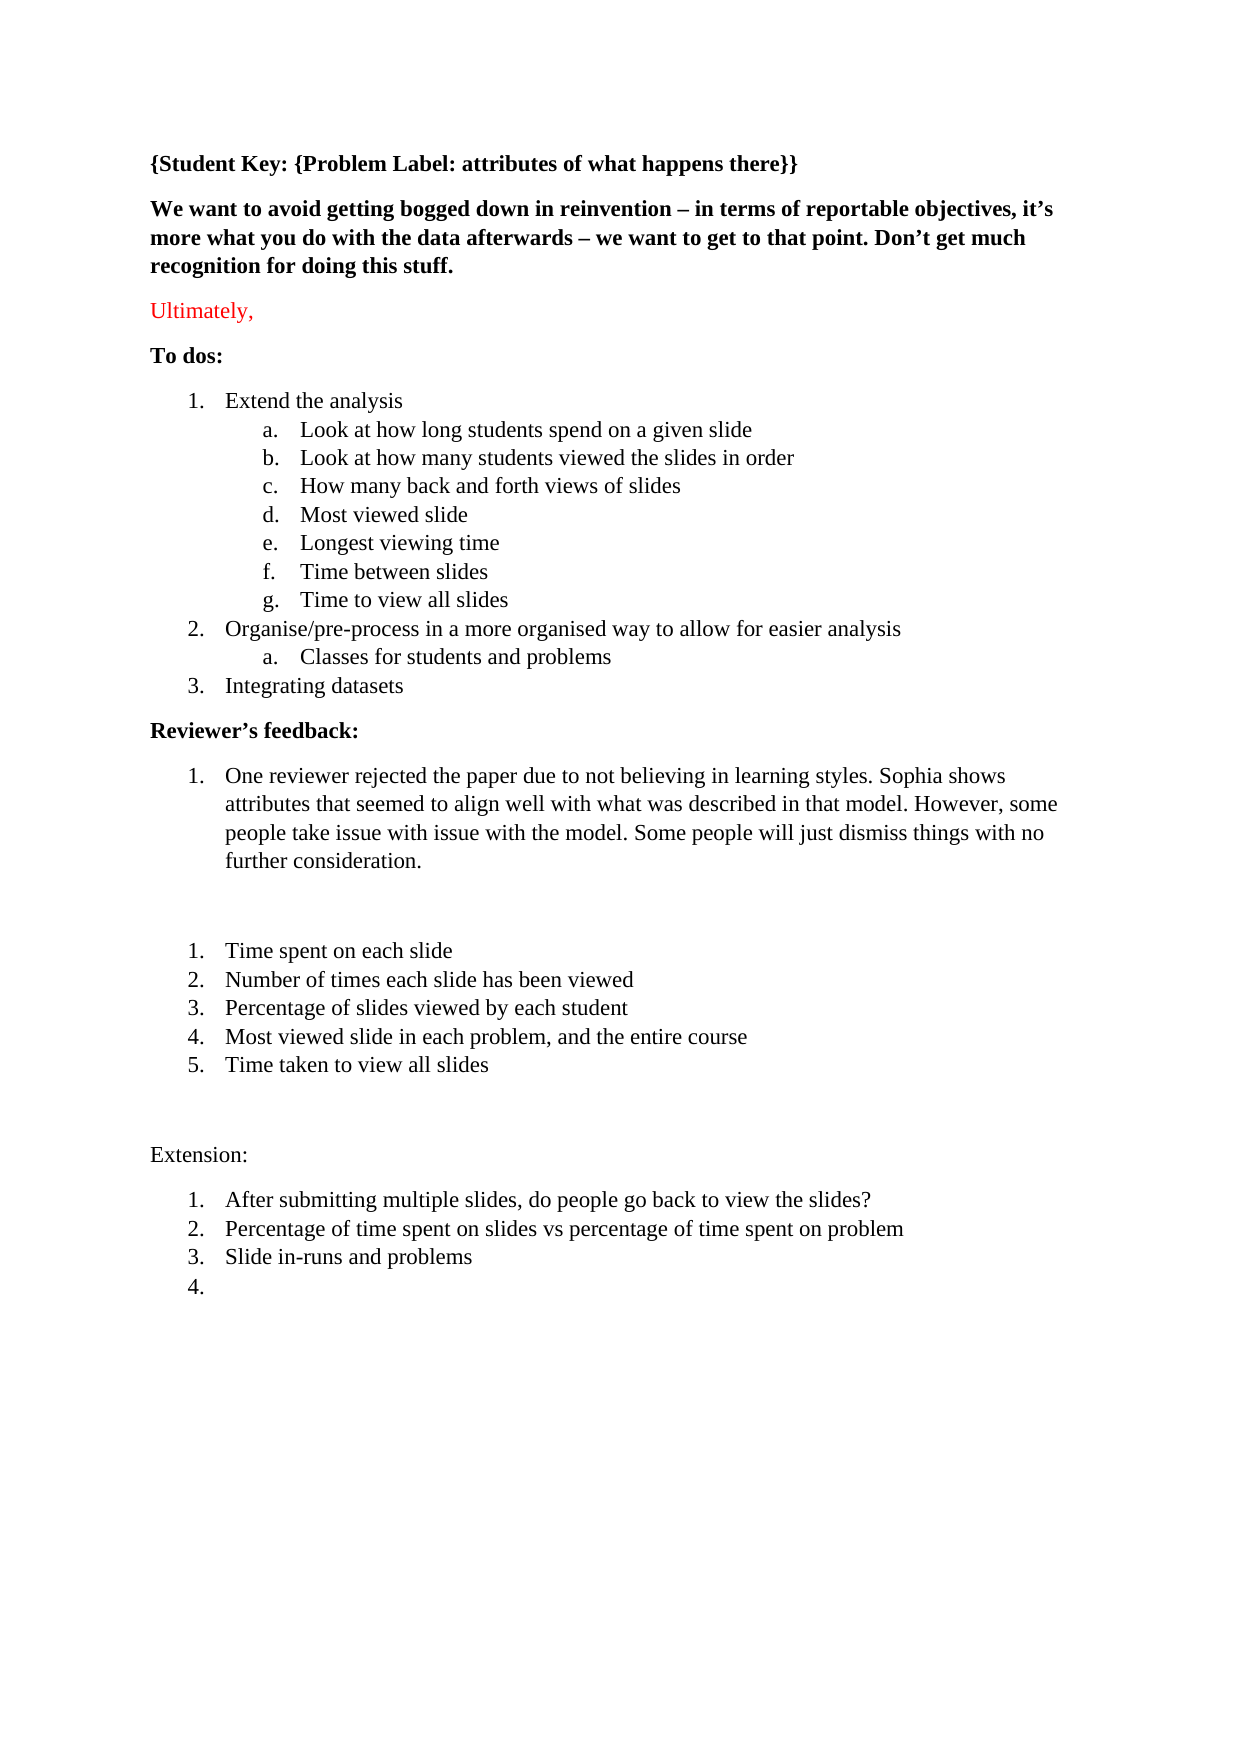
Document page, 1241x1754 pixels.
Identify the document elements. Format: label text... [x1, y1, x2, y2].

list Slide in-runs and problems [187, 1243, 1090, 1270]
list Longest viewing time [262, 529, 1090, 556]
list Integrating datasets [187, 672, 1090, 698]
list Time to view all slides [262, 586, 1090, 613]
list After submitting multiple slides, do people go back to view the slides? [187, 1186, 1090, 1213]
list Most viewed slide [262, 501, 1090, 527]
text Reviewer’s feedback: [150, 717, 1090, 743]
text {Student Key: {Problem Label: attributes of what happens there}} [150, 150, 1090, 176]
list Percentage of slides viewed by each student [187, 994, 1090, 1021]
list Percentage of time spent on slides vs percentage of time spent on problem [187, 1215, 1090, 1241]
list Time spent on each slide [187, 937, 1090, 964]
list Time between slides [262, 558, 1090, 584]
list Number of times each slide has been viewed [187, 966, 1090, 992]
text To dos: [150, 342, 1090, 368]
text We want to avoid getting bogged down in reinvention – in terms of reportable objectives, it’s more what you do with the data afterwards – we want to get to that point. Don’t get much recognition for doing this stuff. [150, 195, 1090, 278]
list Organise/pre-process in a more organised way to allow for easier analysis [187, 615, 1090, 641]
list Classes for students and problems [262, 643, 1090, 669]
list One reviewer rejected the paper due to not believing in learning styles. Sophia shows attributes that seemed to align well with what was described in that model. However, some people take issue with issue with the model. Some people will just dismiss things with no further consideration. [187, 762, 1090, 873]
list How many back and forth views of slides [262, 473, 1090, 499]
list Look at how long students spend on a given slide [262, 416, 1090, 442]
list Look at how many students viewed the slides in order [262, 444, 1090, 471]
list Extend the analysis [187, 387, 1090, 414]
list Time taken to view all slides [187, 1051, 1090, 1077]
list Most viewed slide in each problem, and the entire course [187, 1023, 1090, 1049]
text Ultimately, [150, 297, 1090, 323]
text Extension: [150, 1141, 1090, 1168]
